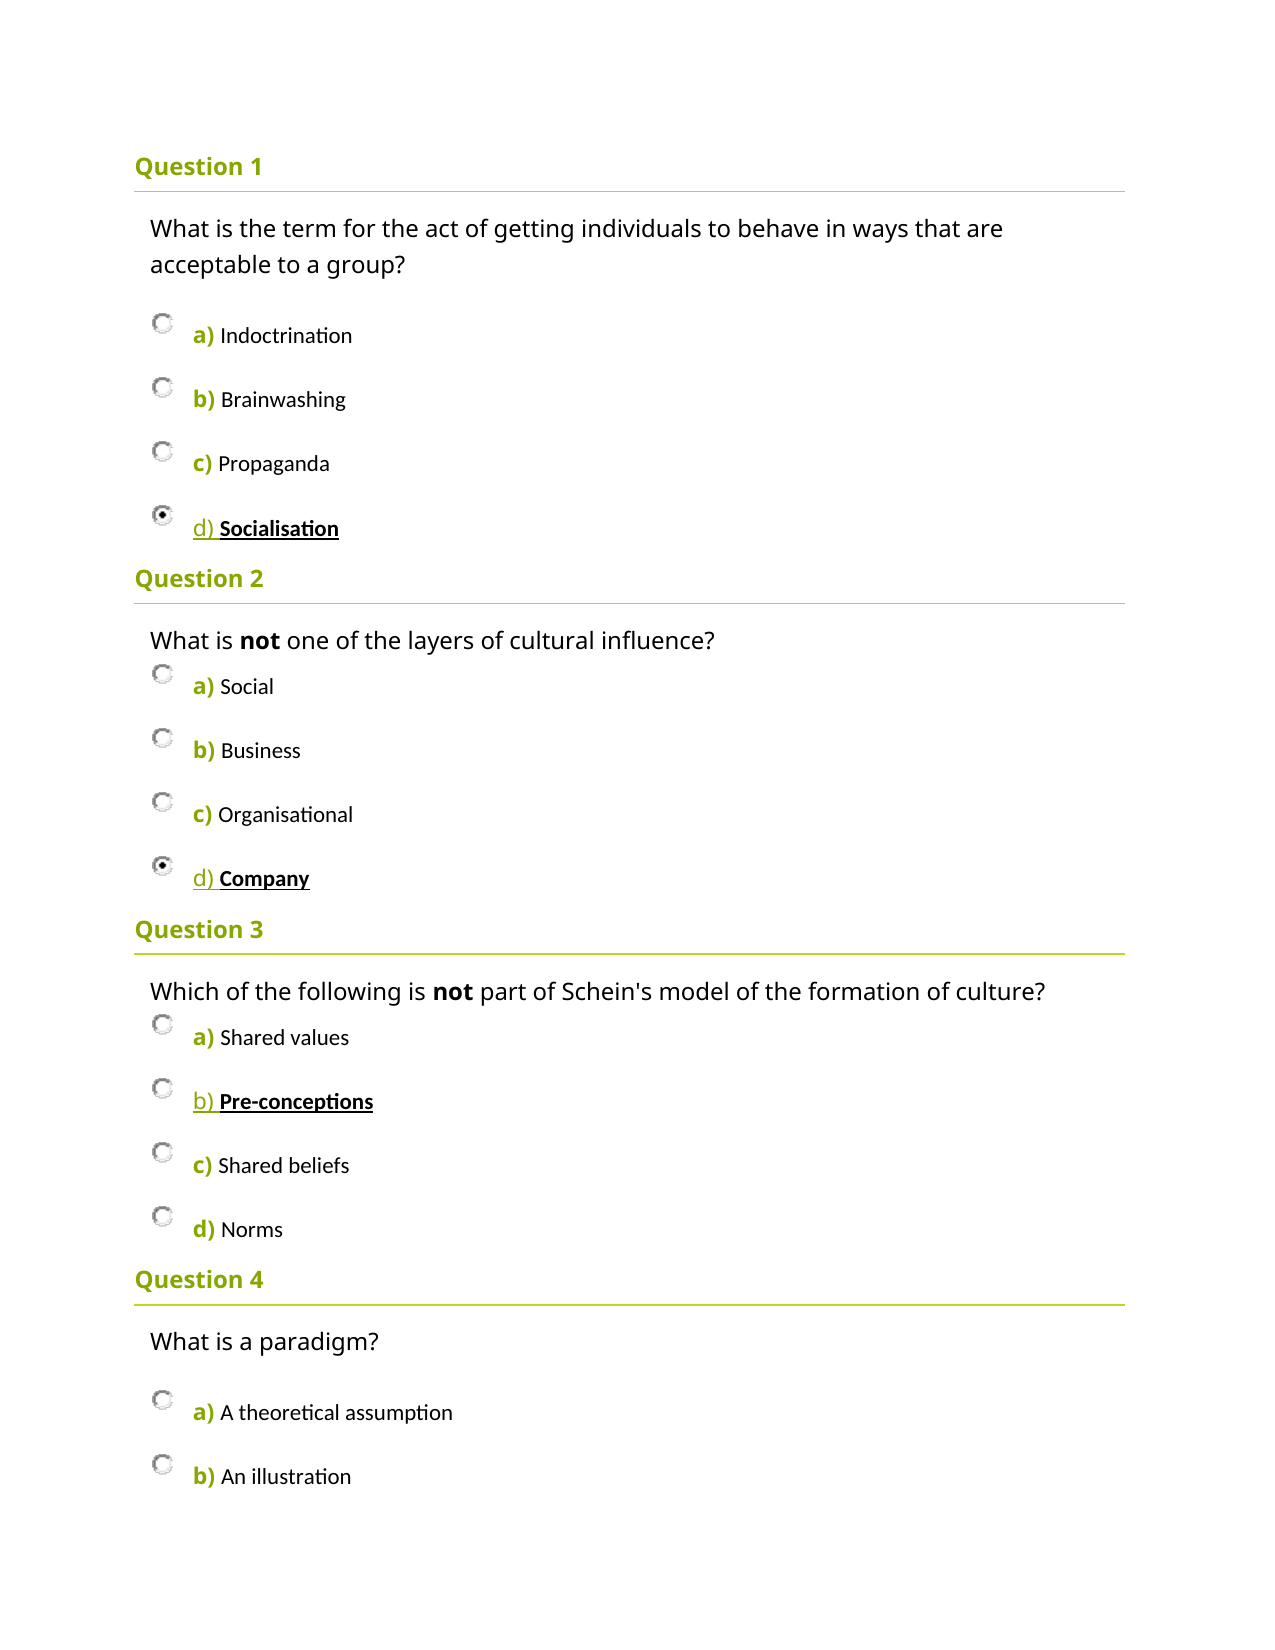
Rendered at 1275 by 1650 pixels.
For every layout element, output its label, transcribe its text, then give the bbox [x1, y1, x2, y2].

text a) Indoctrination [150, 306, 1125, 351]
text c) Propaganda [150, 434, 1125, 479]
text b) Pre-conceptions [150, 1071, 1125, 1116]
text b) Brainwashing [150, 370, 1125, 414]
subtitle Question 1 [134, 150, 1125, 191]
text c) Organisational [150, 784, 1125, 829]
text a) Shared values [150, 1007, 1125, 1052]
text d) Socialisation [150, 498, 1125, 543]
subtitle Question 3 [134, 912, 1125, 953]
subtitle Question 4 [134, 1263, 1125, 1304]
text a) A theoretical assumption [150, 1382, 1125, 1427]
text c) Shared beliefs [150, 1135, 1125, 1180]
text b) Business [150, 720, 1125, 765]
text d) Company [150, 848, 1125, 893]
text What is the term for the act of getting individuals to behave in ways that are acceptable to a group? [150, 208, 1125, 281]
text d) Norms [150, 1199, 1125, 1244]
text Which of the following is not part of Schein's model of the formation of culture? [150, 971, 1125, 1007]
text b) An illustration [150, 1447, 1125, 1491]
text What is a paradigm? [150, 1321, 1125, 1357]
text What is not one of the layers of cultural influence? [150, 620, 1125, 656]
subtitle Question 2 [134, 562, 1125, 603]
text a) Social [150, 656, 1125, 701]
